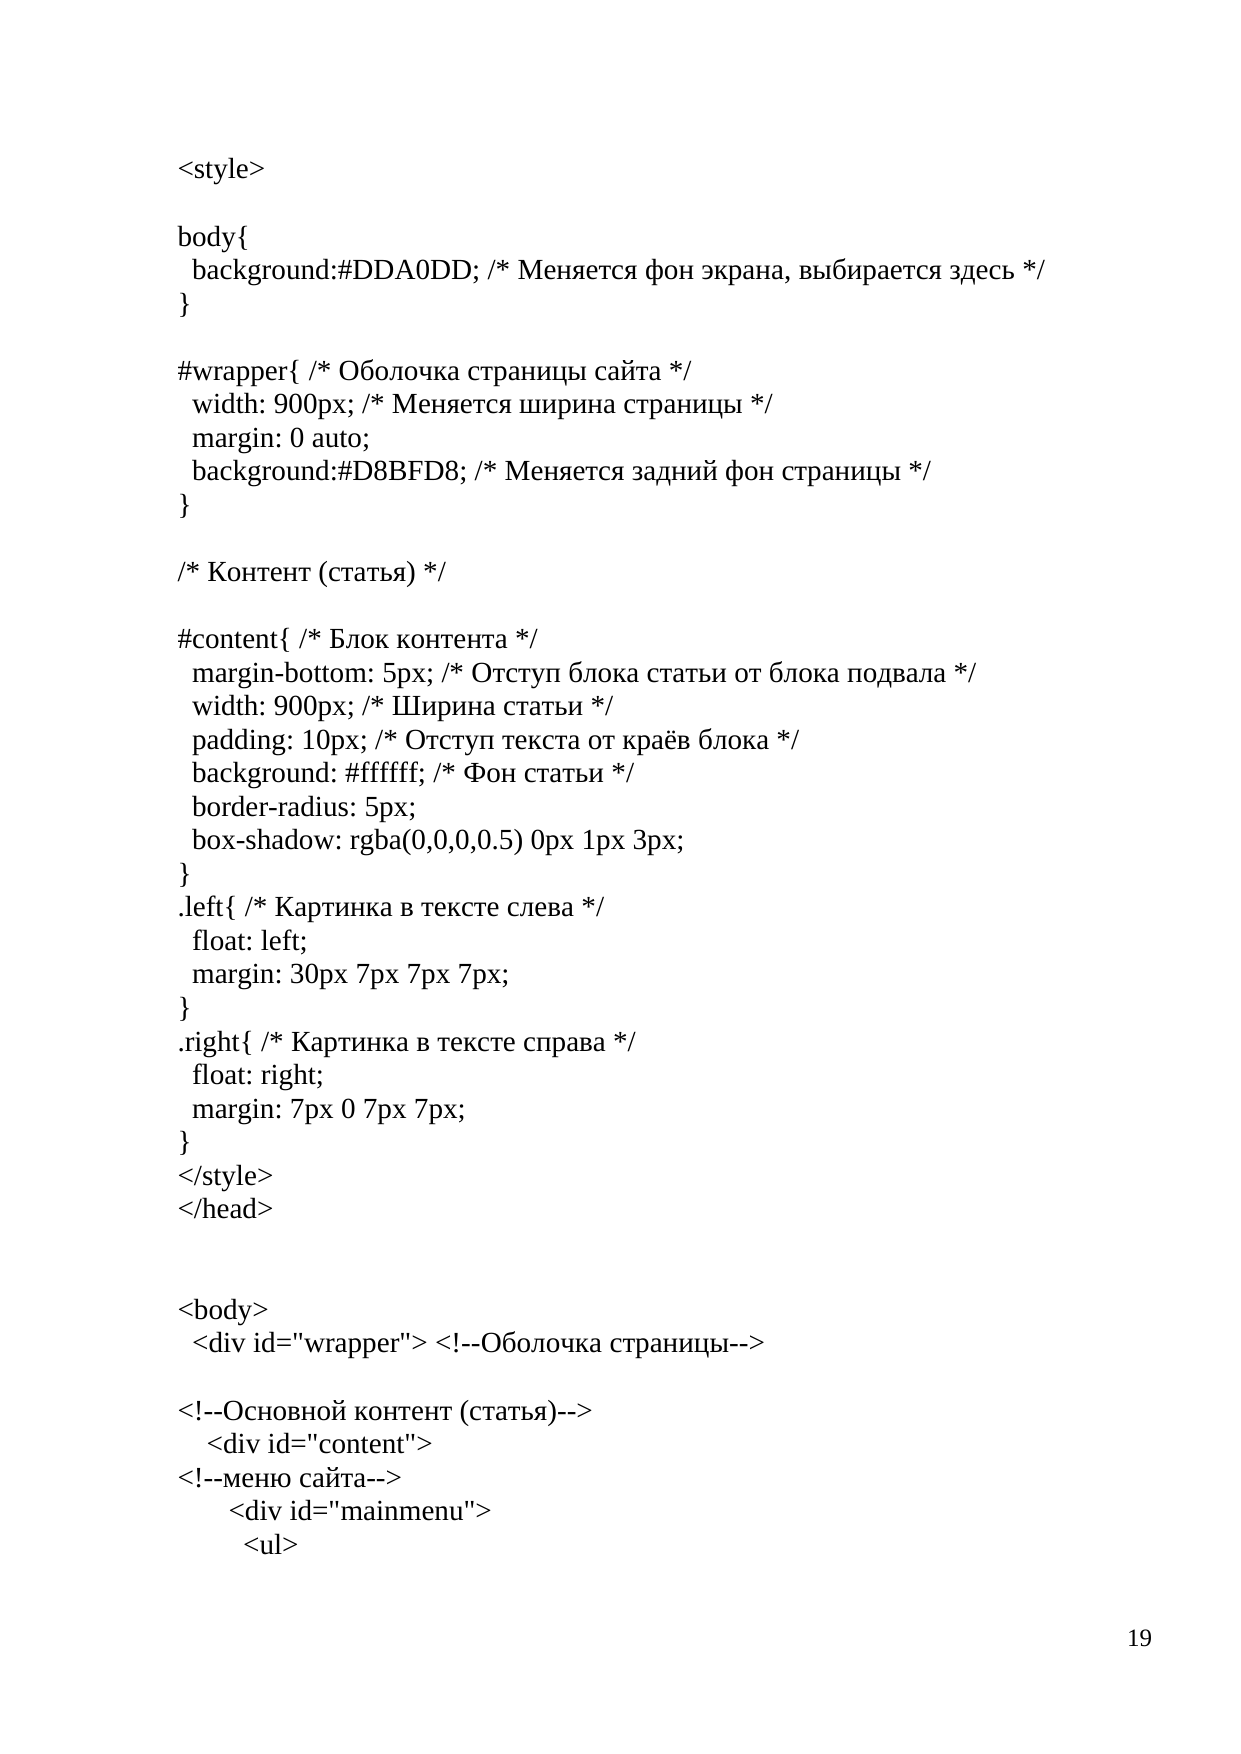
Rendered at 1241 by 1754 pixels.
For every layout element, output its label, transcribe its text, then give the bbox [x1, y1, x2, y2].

text </style> [177, 1158, 1152, 1191]
text margin-bottom: 5px; /* Отступ блока статьи от блока подвала */ [177, 655, 1152, 688]
text box-shadow: rgba(0,0,0,0.5) 0px 1px 3px; [177, 822, 1152, 856]
text .left{ /* Картинка в тексте слева */ [177, 889, 1152, 923]
text /* Контент (статья) */ [177, 554, 1152, 588]
text padding: 10px; /* Отступ текста от краёв блока */ [177, 722, 1152, 755]
text } [177, 990, 1152, 1024]
text #wrapper{ /* Оболочка страницы сайта */ [177, 353, 1152, 386]
text <style> [177, 152, 1152, 185]
text background:#D8BFD8; /* Меняется задний фон страницы */ [177, 453, 1152, 487]
text background:#DDA0DD; /* Меняется фон экрана, выбирается здесь */ [177, 252, 1152, 286]
text margin: 30px 7px 7px 7px; [177, 957, 1152, 990]
text <ul> [177, 1527, 1152, 1560]
text <div id="wrapper"> <!--Оболочка страницы--> [177, 1326, 1152, 1359]
text float: right; [177, 1057, 1152, 1091]
text <!--Основной контент (статья)--> [177, 1393, 1152, 1426]
text #content{ /* Блок контента */ [177, 621, 1152, 655]
text <div id="mainmenu"> [177, 1493, 1152, 1527]
text width: 900px; /* Меняется ширина страницы */ [177, 386, 1152, 420]
text margin: 7px 0 7px 7px; [177, 1091, 1152, 1124]
text } [177, 487, 1152, 521]
text <body> [177, 1292, 1152, 1326]
text </head> [177, 1191, 1152, 1225]
text background: #ffffff; /* Фон статьи */ [177, 755, 1152, 789]
text <!--меню сайта--> [177, 1460, 1152, 1493]
text body{ [177, 219, 1152, 252]
text .right{ /* Картинка в тексте справа */ [177, 1024, 1152, 1057]
text } [177, 856, 1152, 889]
text margin: 0 auto; [177, 420, 1152, 453]
text float: left; [177, 923, 1152, 957]
text border-radius: 5px; [177, 789, 1152, 822]
text } [177, 1124, 1152, 1158]
text } [177, 286, 1152, 319]
text <div id="content"> [177, 1426, 1152, 1460]
text width: 900px; /* Ширина статьи */ [177, 688, 1152, 722]
